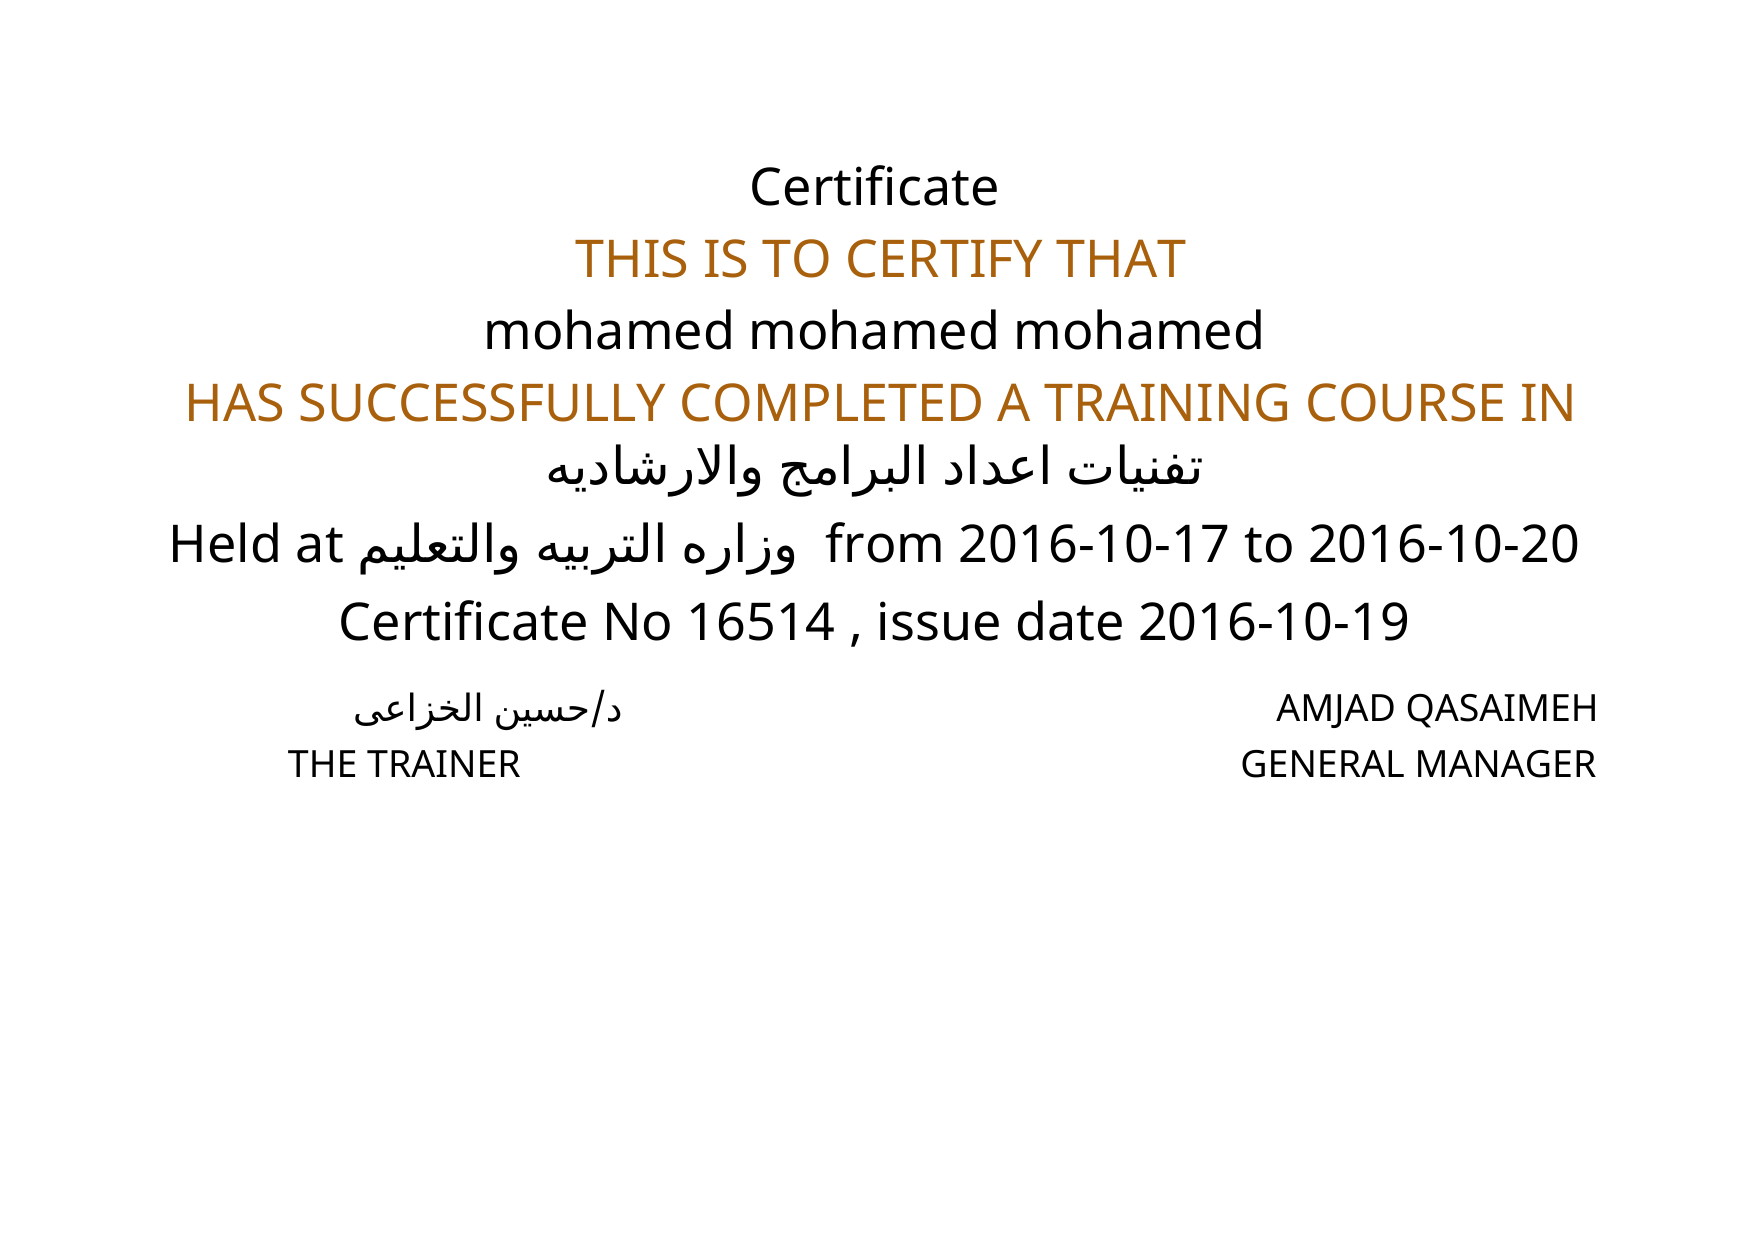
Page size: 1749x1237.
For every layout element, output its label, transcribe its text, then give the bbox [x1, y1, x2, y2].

text The Trainer General Manager [150, 737, 1599, 788]
text This is to certify that [150, 222, 1599, 293]
text د/حسين الخزاعى Amjad Qasaimeh [150, 681, 1599, 736]
text Certificate No 16514 , issue date 2016-10-19 [150, 585, 1599, 656]
text Held at وزاره التربيه والتعليم from 2016-10-17 to 2016-10-20 [150, 507, 1599, 584]
text mohamed mohamed mohamed [150, 294, 1599, 365]
text Has successfully completed a training course in [150, 366, 1599, 437]
text Certificate [150, 150, 1599, 221]
text تفنيات اعداد البرامج والارشاديه [150, 438, 1599, 506]
